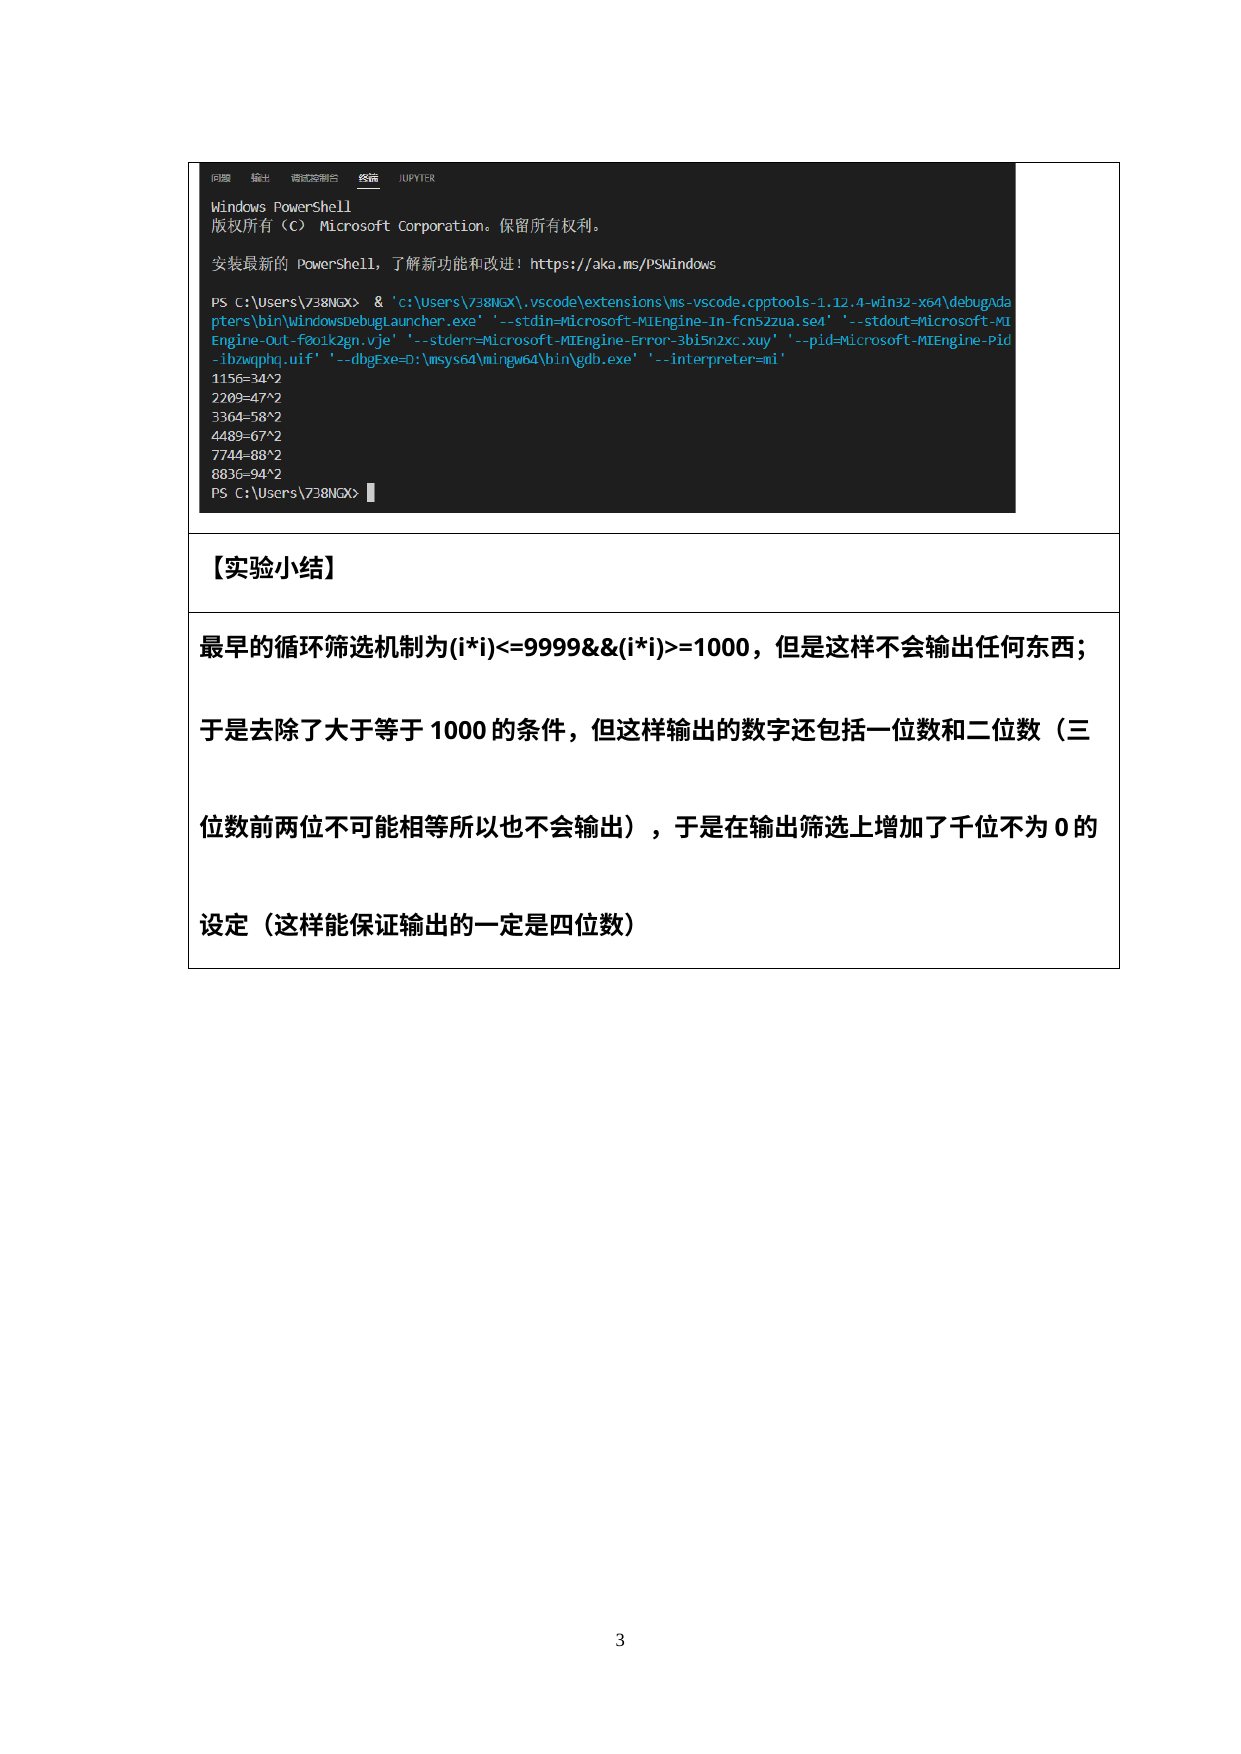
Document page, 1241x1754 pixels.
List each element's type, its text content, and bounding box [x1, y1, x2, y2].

table_cell [189, 163, 1119, 533]
table_cell 【实验小结】 [189, 534, 1119, 612]
picture [199, 163, 1016, 513]
table_cell 最早的循环筛选机制为(i*i)<=9999&&(i*i)>=1000，但是这样不会输出任何东西； 于是去除了大于等于1000的条件，但这样输出的数字还包括一位数和二位数（三位数前两位不可能相等所以也不会输出），于是在输出筛选上增加了千位不为0的设定（这样能保证输出的一定是四位数） [189, 613, 1119, 968]
